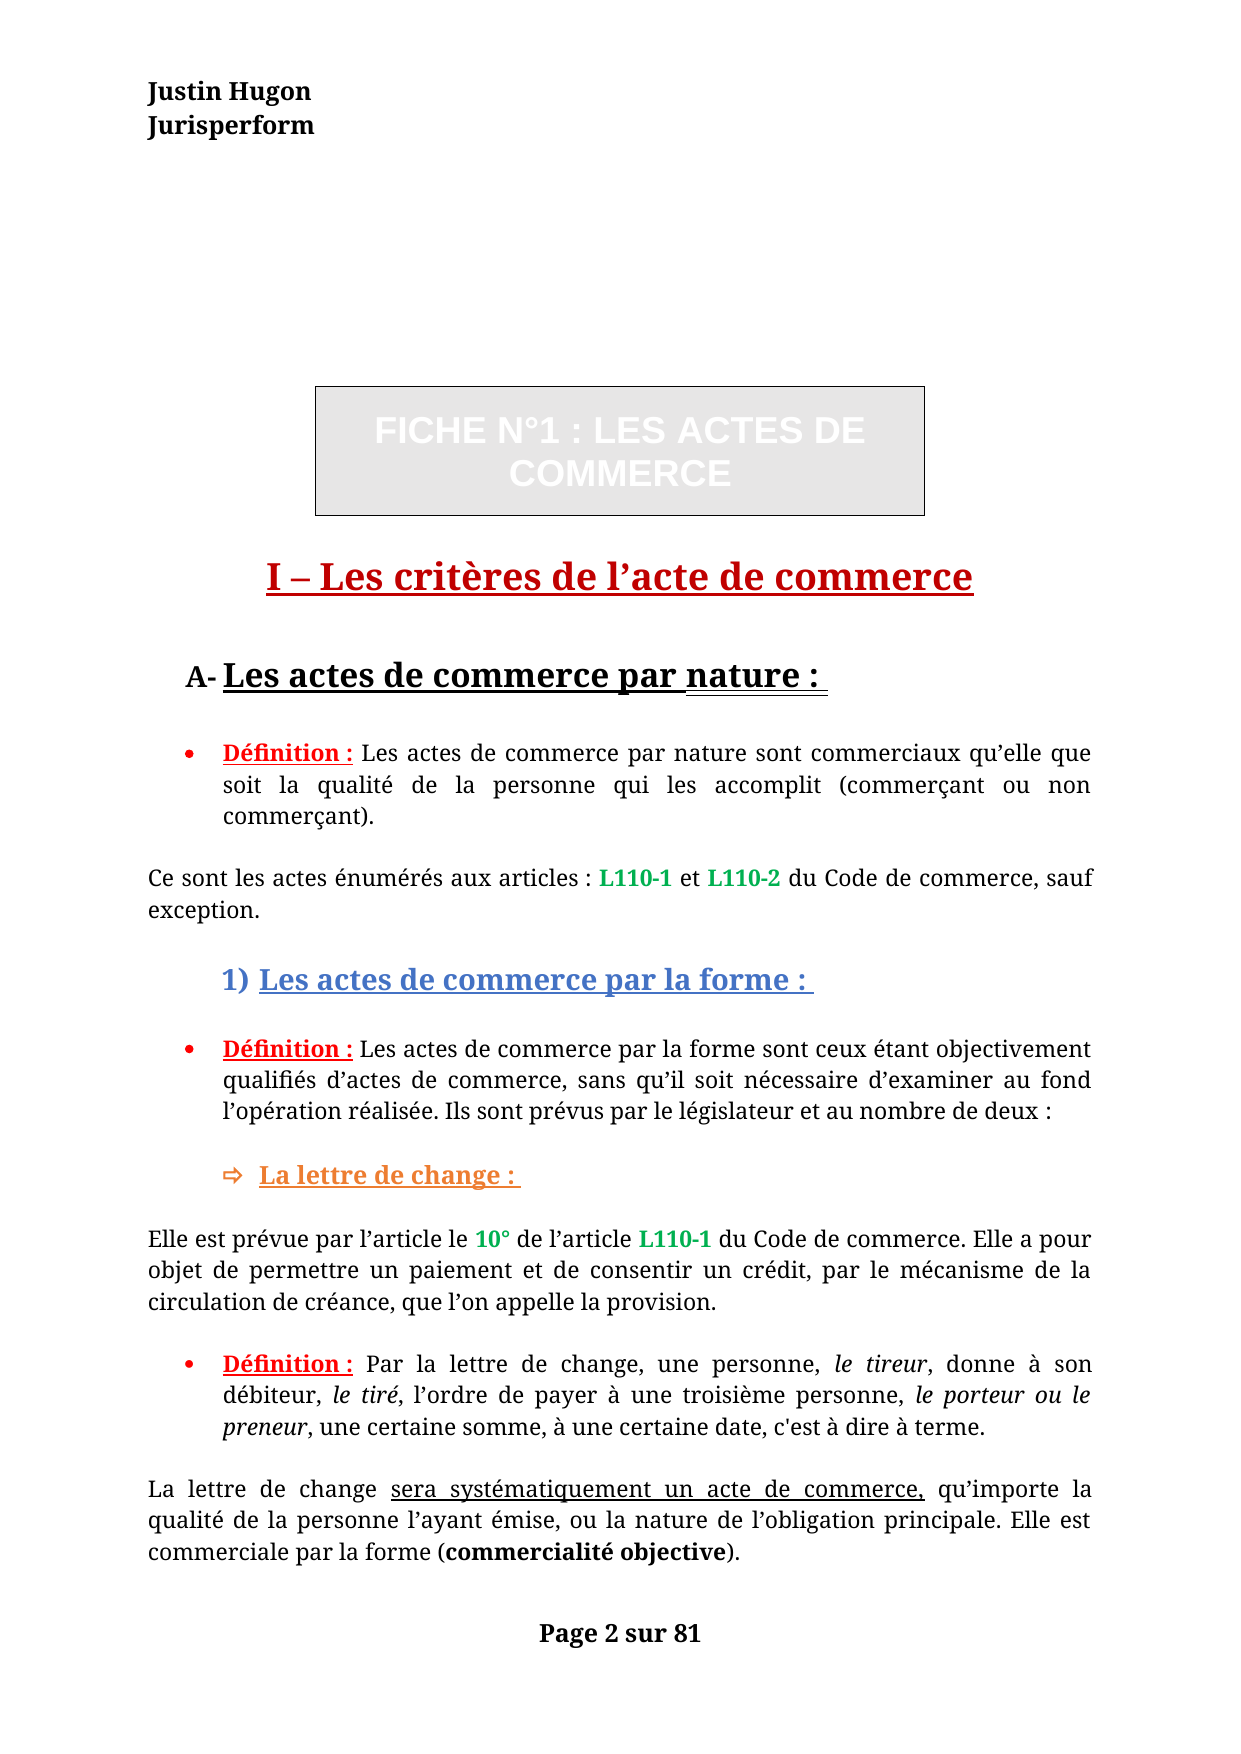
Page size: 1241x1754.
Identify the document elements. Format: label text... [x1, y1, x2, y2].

list La lettre de change : [221, 1158, 1093, 1192]
list Définition : Les actes de commerce par nature sont commerciaux qu’elle que soit la qualité de la personne qui les accomplit (commerçant ou non commerçant). [185, 737, 1093, 831]
list Définition : Par la lettre de change, une personne, le tireur, donne à son débiteur, le tiré, l’ordre de payer à une troisième personne, le porteur ou le preneur, une certaine somme, à une certaine date, c'est à dire à terme. [185, 1348, 1093, 1442]
list Définition : Les actes de commerce par la forme sont ceux étant objectivement qualifiés d’actes de commerce, sans qu’il soit nécessaire d’examiner au fond l’opération réalisée. Ils sont prévus par le législateur et au nombre de deux : [185, 1033, 1093, 1126]
text Ce sont les actes énumérés aux articles : L110-1 et L110-2 du Code de commerce, sauf exception. [148, 862, 1093, 925]
list Les actes de commerce par nature : [185, 652, 1093, 698]
text I – Les critères de l’acte de commerce [148, 550, 1093, 601]
list Les actes de commerce par la forme : [221, 959, 1093, 998]
text FICHE N°1 : LES ACTES DE COMMERCE [316, 387, 924, 515]
text Elle est prévue par l’article le 10° de l’article L110-1 du Code de commerce. Elle a pour objet de permettre un paiement et de consentir un crédit, par le mécanisme de la circulation de créance, que l’on appelle la provision. [148, 1223, 1093, 1317]
text La lettre de change sera systématiquement un acte de commerce, qu’importe la qualité de la personne l’ayant émise, ou la nature de l’obligation principale. Elle est commerciale par la forme (commercialité objective). [148, 1473, 1093, 1567]
